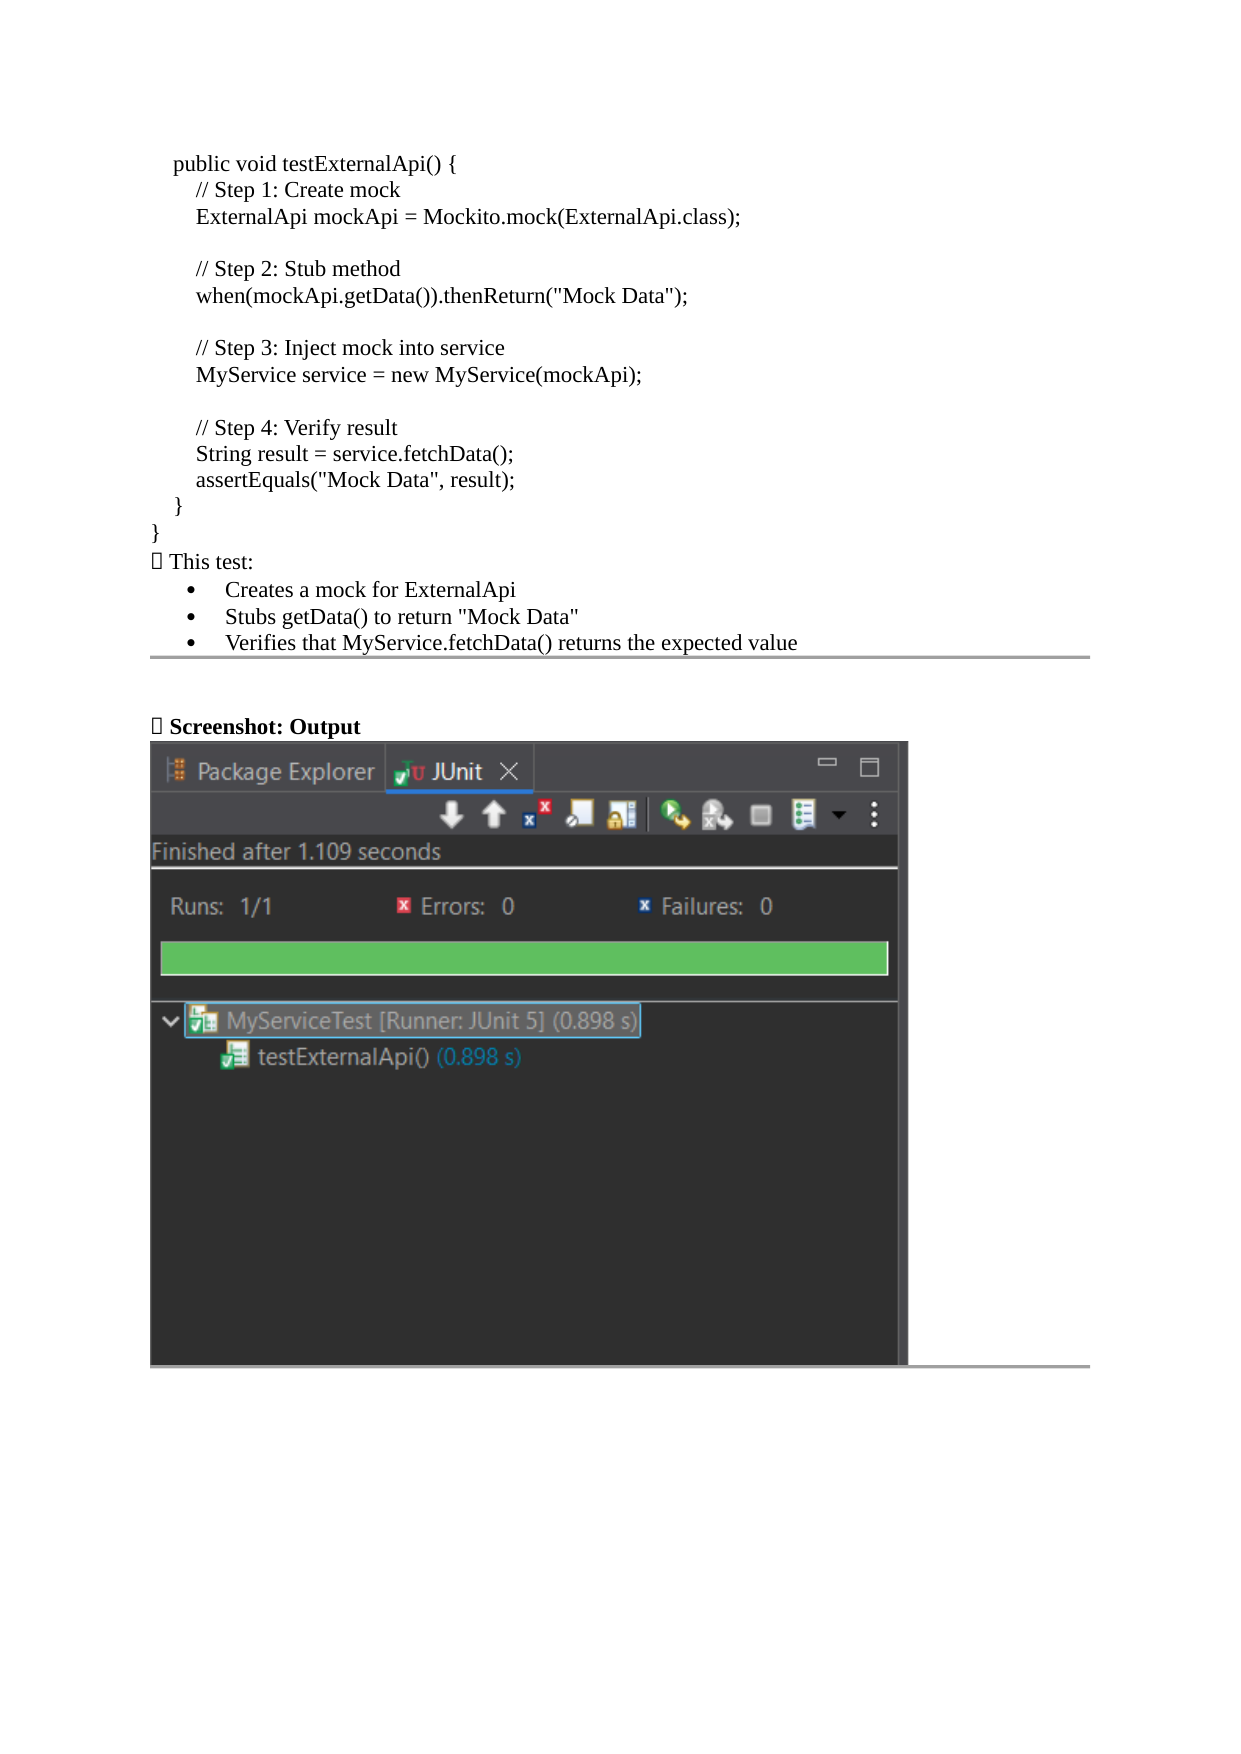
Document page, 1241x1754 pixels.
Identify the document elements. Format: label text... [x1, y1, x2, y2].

text String result = service.fetchData(); [150, 440, 1090, 466]
text 🔷 Screenshot: Output [150, 710, 1090, 741]
text when(mockApi.getData()).thenReturn("Mock Data"); [150, 282, 1090, 308]
text public void testExternalApi() { [150, 150, 1090, 176]
text // Step 3: Inject mock into service [150, 334, 1090, 361]
list Verifies that MyService.fetchData() returns the expected value [187, 629, 1090, 655]
text assertEquals("Mock Data", result); [150, 466, 1090, 493]
text } [150, 493, 1090, 519]
text } [150, 519, 1090, 545]
text 📌 This test: [150, 545, 1090, 577]
text MyService service = new MyService(mockApi); [150, 361, 1090, 387]
list Stubs getData() to return "Mock Data" [187, 603, 1090, 629]
text // Step 1: Create mock [150, 176, 1090, 203]
text // Step 2: Stub method [150, 255, 1090, 282]
text ExternalApi mockApi = Mockito.mock(ExternalApi.class); [150, 203, 1090, 229]
text // Step 4: Verify result [150, 413, 1090, 440]
list Creates a mock for ExternalApi [187, 577, 1090, 603]
picture [150, 741, 909, 1365]
